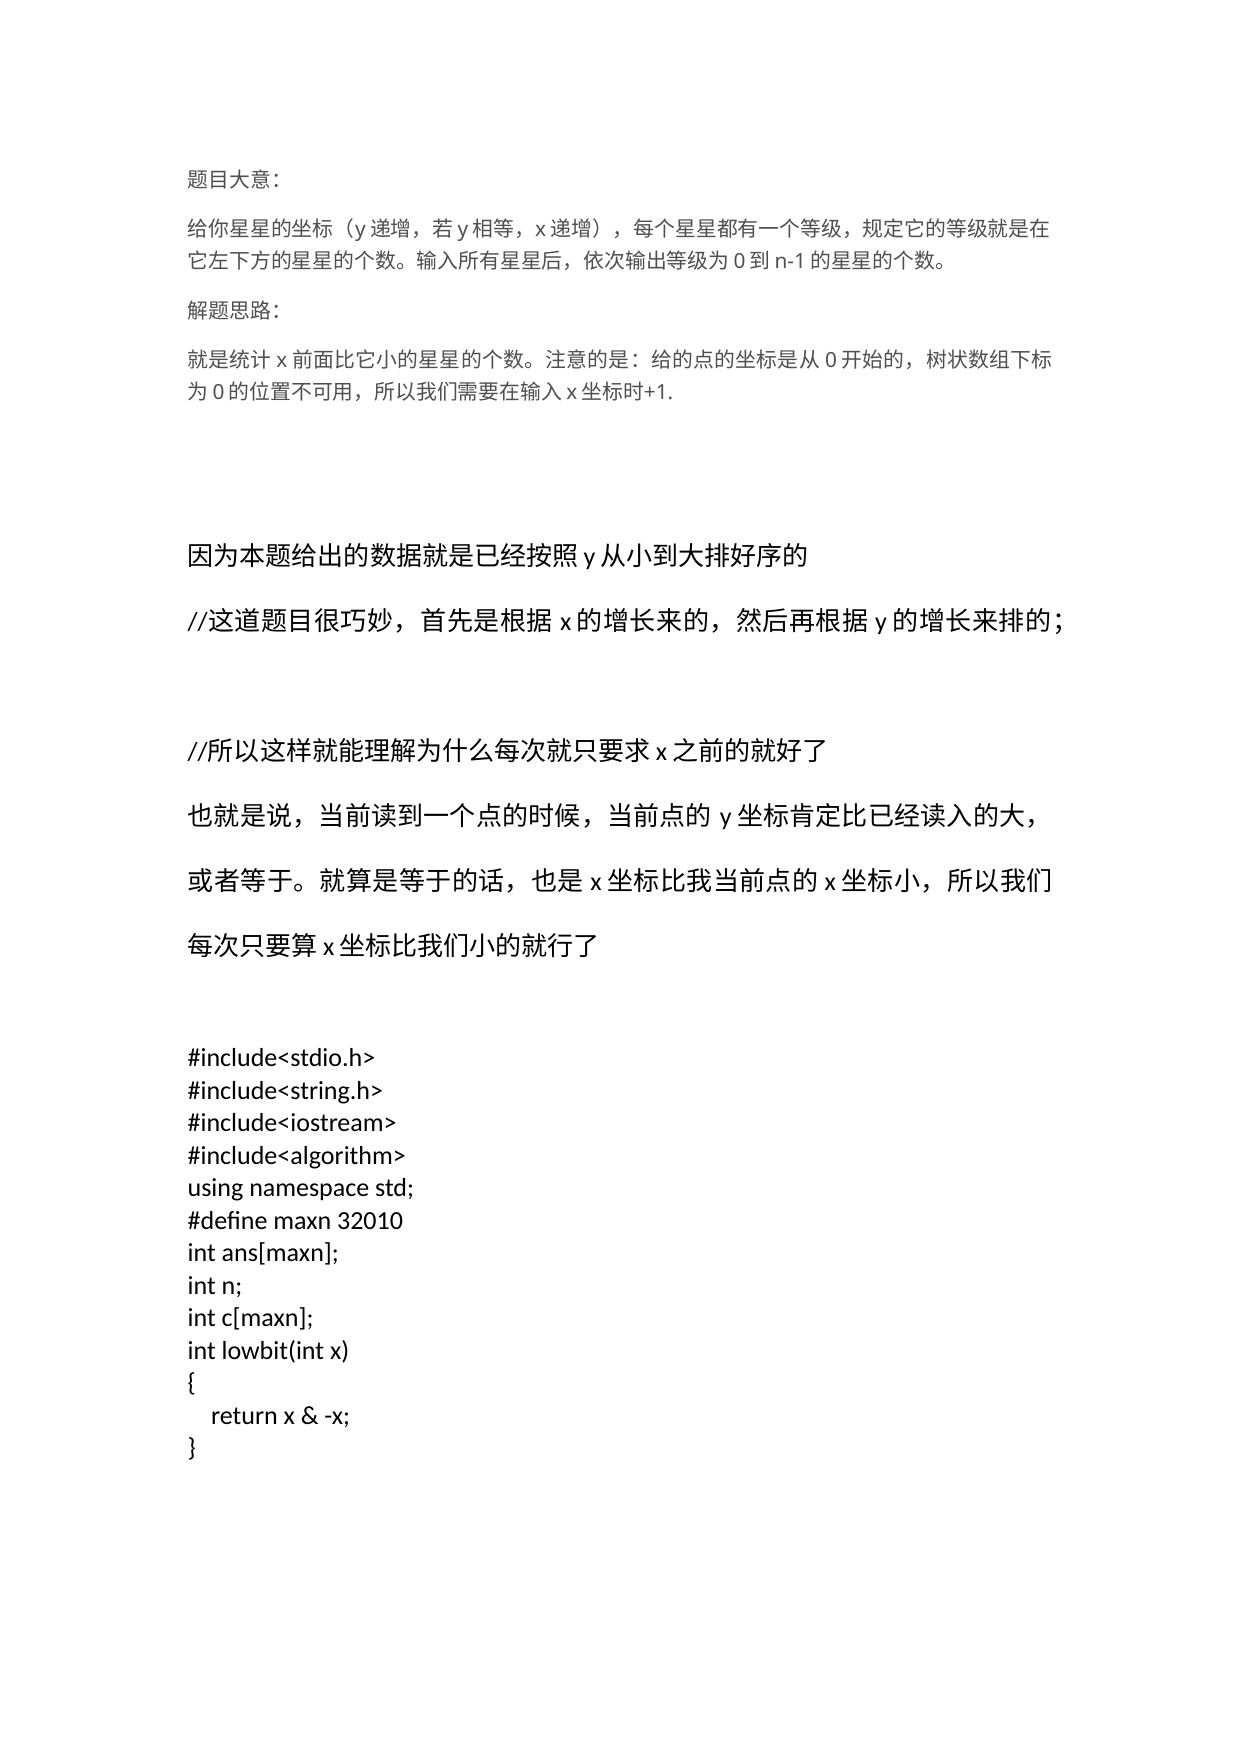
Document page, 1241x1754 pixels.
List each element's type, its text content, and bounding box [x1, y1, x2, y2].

text } [187, 1431, 1053, 1464]
text int lowbit(int x) [187, 1334, 1053, 1366]
text return x & -x; [187, 1399, 1053, 1431]
text int c[maxn]; [187, 1301, 1053, 1334]
text #include<string.h> [187, 1074, 1053, 1106]
text 解题思路： [187, 293, 1053, 325]
text //所以这样就能理解为什么每次就只要求x之前的就好了 [187, 716, 1053, 781]
text //这道题目很巧妙，首先是根据x的增长来的，然后再根据y的增长来排的； [187, 586, 1053, 716]
text #include<stdio.h> [187, 1041, 1053, 1074]
text 题目大意： [187, 162, 1053, 194]
text 就是统计x前面比它小的星星的个数。注意的是：给的点的坐标是从0开始的，树状数组下标为0的位置不可用，所以我们需要在输入x坐标时+1. [187, 342, 1053, 407]
text #include<iostream> [187, 1106, 1053, 1139]
text using namespace std; [187, 1171, 1053, 1204]
text 也就是说，当前读到一个点的时候，当前点的y坐标肯定比已经读入的大，或者等于。就算是等于的话，也是x坐标比我当前点的x坐标小，所以我们每次只要算x坐标比我们小的就行了 [187, 781, 1053, 976]
text #define maxn 32010 [187, 1204, 1053, 1236]
text 给你星星的坐标（y递增，若y相等，x递增），每个星星都有一个等级，规定它的等级就是在它左下方的星星的个数。输入所有星星后，依次输出等级为0到n-1的星星的个数。 [187, 211, 1053, 276]
text int ans[maxn]; [187, 1236, 1053, 1269]
text 因为本题给出的数据就是已经按照y从小到大排好序的 [187, 521, 1053, 586]
text #include<algorithm> [187, 1139, 1053, 1171]
text { [187, 1366, 1053, 1399]
text int n; [187, 1269, 1053, 1301]
